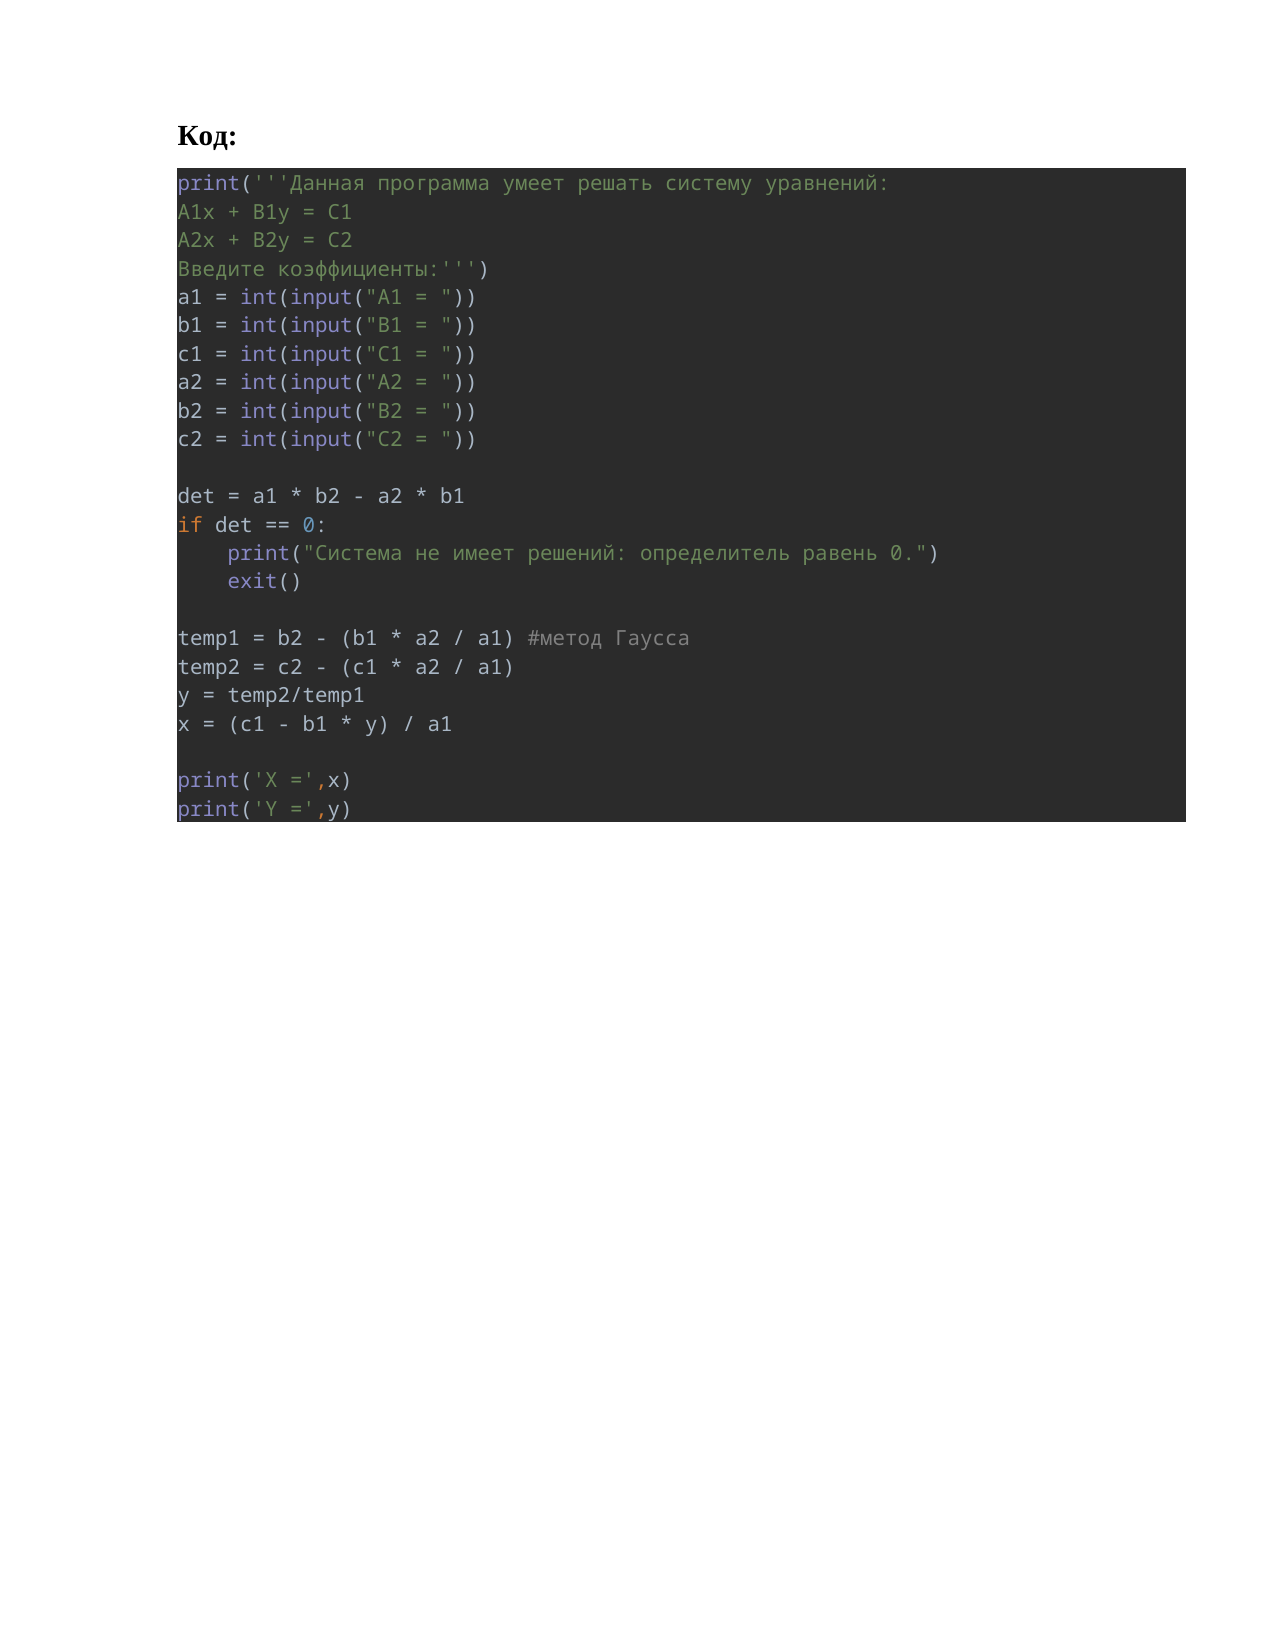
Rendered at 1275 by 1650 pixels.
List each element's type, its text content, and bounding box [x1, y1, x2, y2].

text print('''Данная программа умеет решать систему уравнений: A1x + B1y = C1 A2x + B2y = C2 Введите коэффициенты:''') a1 = int(input("A1 = ")) b1 = int(input("B1 = ")) c1 = int(input("C1 = ")) a2 = int(input("A2 = ")) b2 = int(input("B2 = ")) c2 = int(input("C2 = ")) det = a1 * b2 - a2 * b1 if det == 0: print("Система не имеет решений: определитель равень 0.") exit() temp1 = b2 - (b1 * a2 / a1) #метод Гаусса temp2 = c2 - (c1 * a2 / a1) y = temp2/temp1 x = (c1 - b1 * y) / a1 print('X =',x) print('Y =',y) [177, 168, 1186, 822]
text Код: [177, 118, 1186, 152]
